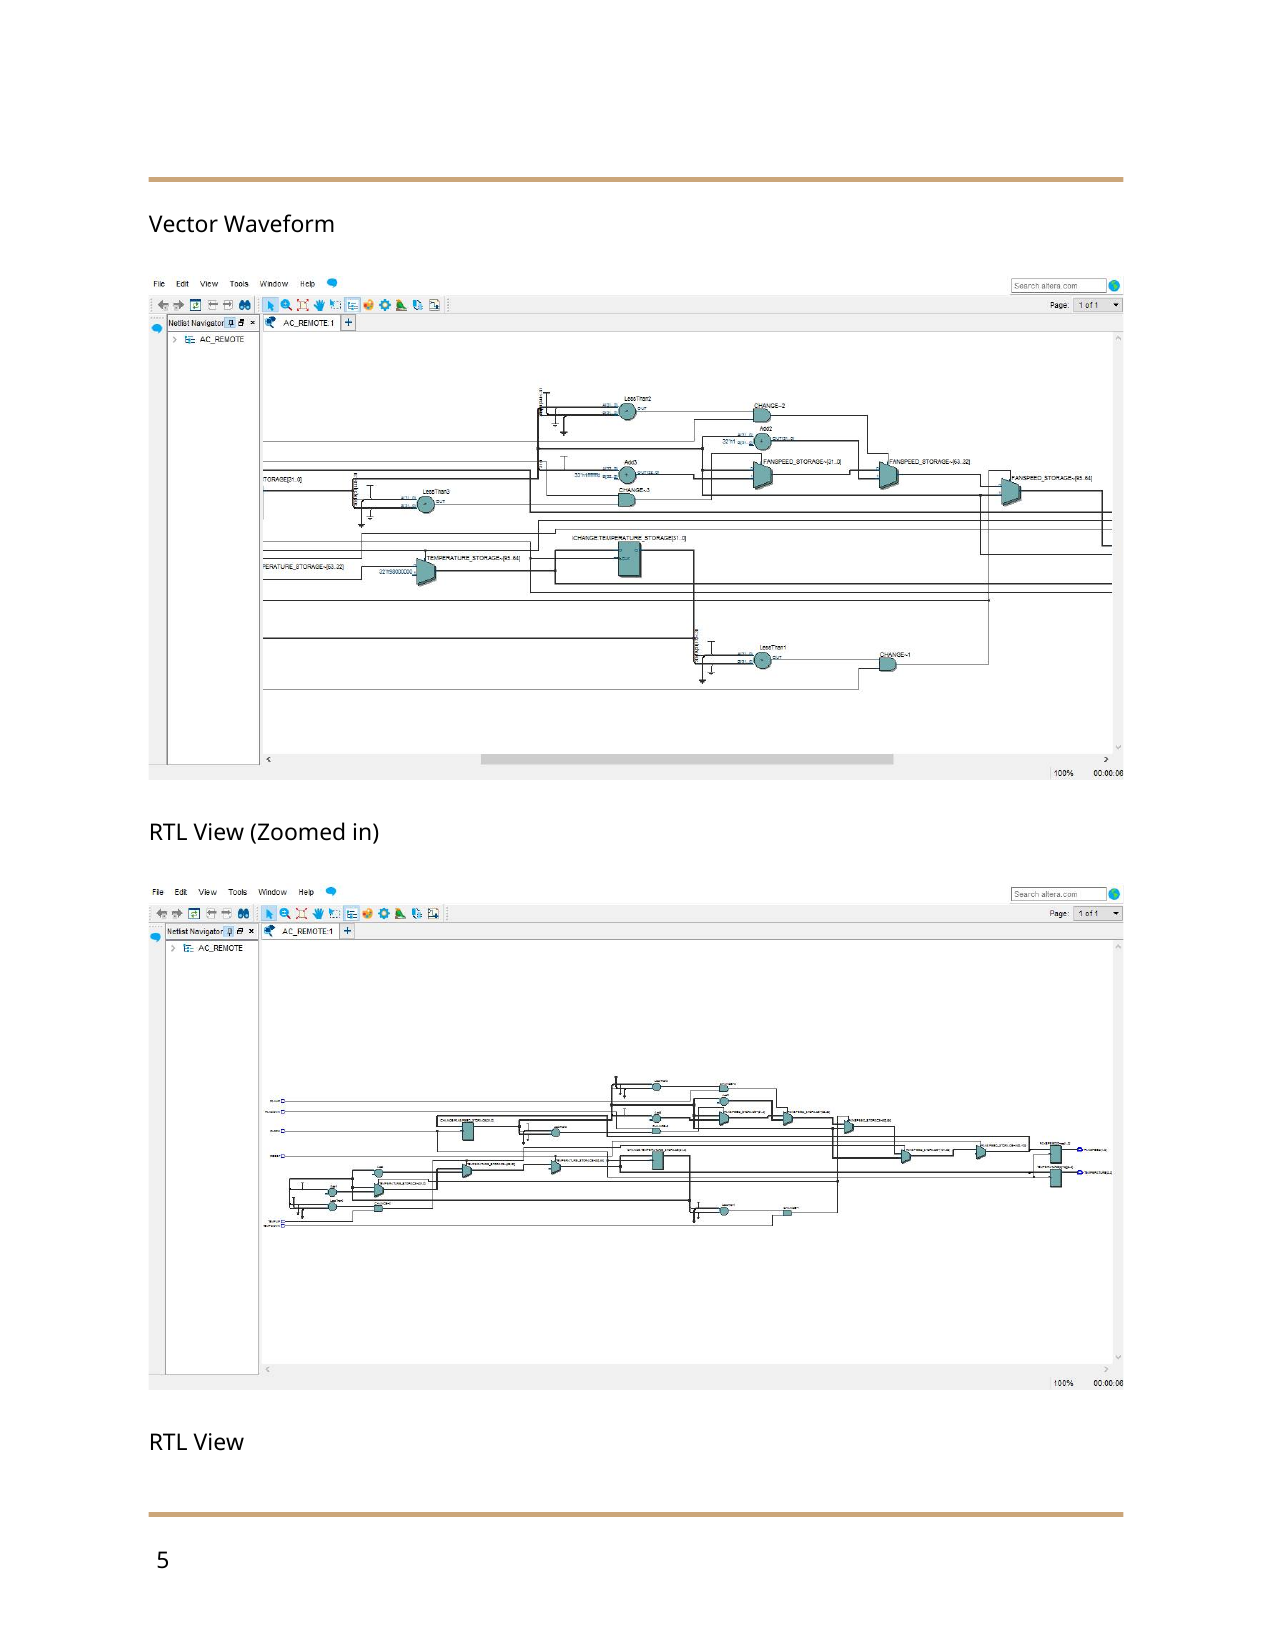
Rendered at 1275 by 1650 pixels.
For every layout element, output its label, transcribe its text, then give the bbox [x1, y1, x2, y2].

text Vector Waveform [148, 208, 1125, 240]
text RTL View [148, 1426, 1125, 1457]
picture [148, 276, 1124, 780]
picture [148, 883, 1124, 1390]
picture [148, 177, 1124, 182]
picture [148, 1512, 1124, 1517]
text RTL View (Zoomed in) [148, 816, 1125, 847]
